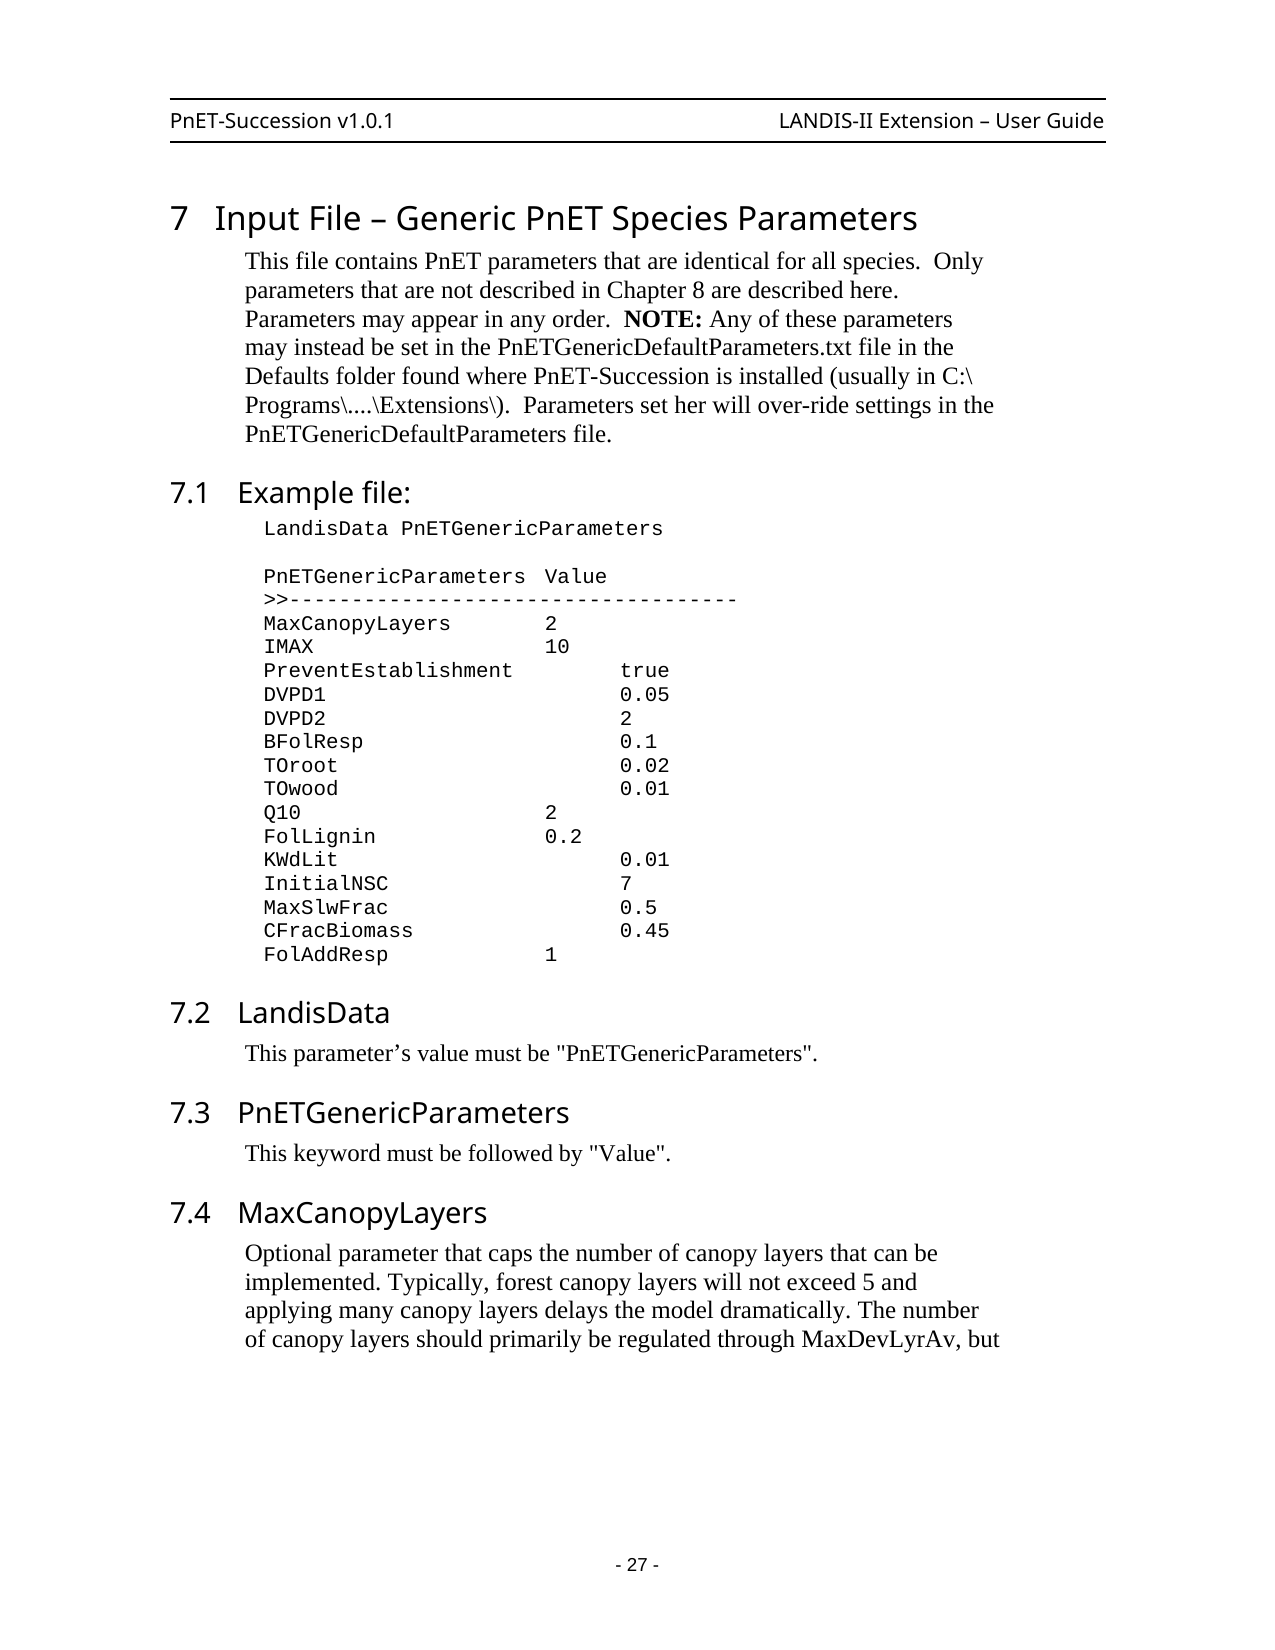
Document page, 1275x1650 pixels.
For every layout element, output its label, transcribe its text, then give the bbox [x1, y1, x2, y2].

text Q10 2 [263, 802, 1001, 826]
text CFracBiomass 0.45 [263, 920, 1001, 944]
subtitle Example file: [169, 472, 1106, 512]
text This keyword must be followed by "Value". [244, 1138, 1001, 1167]
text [244, 1238, 1001, 1353]
text >>------------------------------------ [263, 589, 1001, 613]
text This parameter’s value must be "PnETGenericParameters". [244, 1038, 1001, 1067]
subtitle Input File – Generic PnET Species Parameters [169, 194, 1106, 240]
text InitialNSC 7 [263, 873, 1001, 897]
text PreventEstablishment true [263, 660, 1001, 684]
text DVPD2 2 [263, 707, 1001, 731]
text DVPD1 0.05 [263, 684, 1001, 707]
subtitle LandisData [169, 993, 1106, 1032]
text MaxCanopyLayers 2 [263, 613, 1001, 637]
text TOwood 0.01 [263, 778, 1001, 802]
text PnETGenericParameters Value [263, 566, 1001, 589]
text IMAX 10 [263, 637, 1001, 660]
text FolLignin 0.2 [263, 826, 1001, 849]
text LandisData PnETGenericParameters [263, 518, 1001, 542]
text MaxSlwFrac 0.5 [263, 897, 1001, 920]
subtitle PnETGenericParameters [169, 1092, 1106, 1132]
text TOroot 0.02 [263, 755, 1001, 778]
subtitle MaxCanopyLayers [169, 1192, 1106, 1232]
text This file contains PnET parameters that are identical for all species. Only parameters that are not described in Chapter 8 are described here. Parameters may appear in any order. NOTE: Any of these parameters may instead be set in the PnETGenericDefaultParameters.txt file in the Defaults folder found where PnET-Succession is installed (usually in C:\Programs\....\Extensions\). Parameters set her will over-ride settings in the PnETGenericDefaultParameters file. [244, 246, 1001, 447]
text BFolResp 0.1 [263, 731, 1001, 755]
text KWdLit 0.01 [263, 849, 1001, 873]
text FolAddResp 1 [263, 944, 1001, 968]
